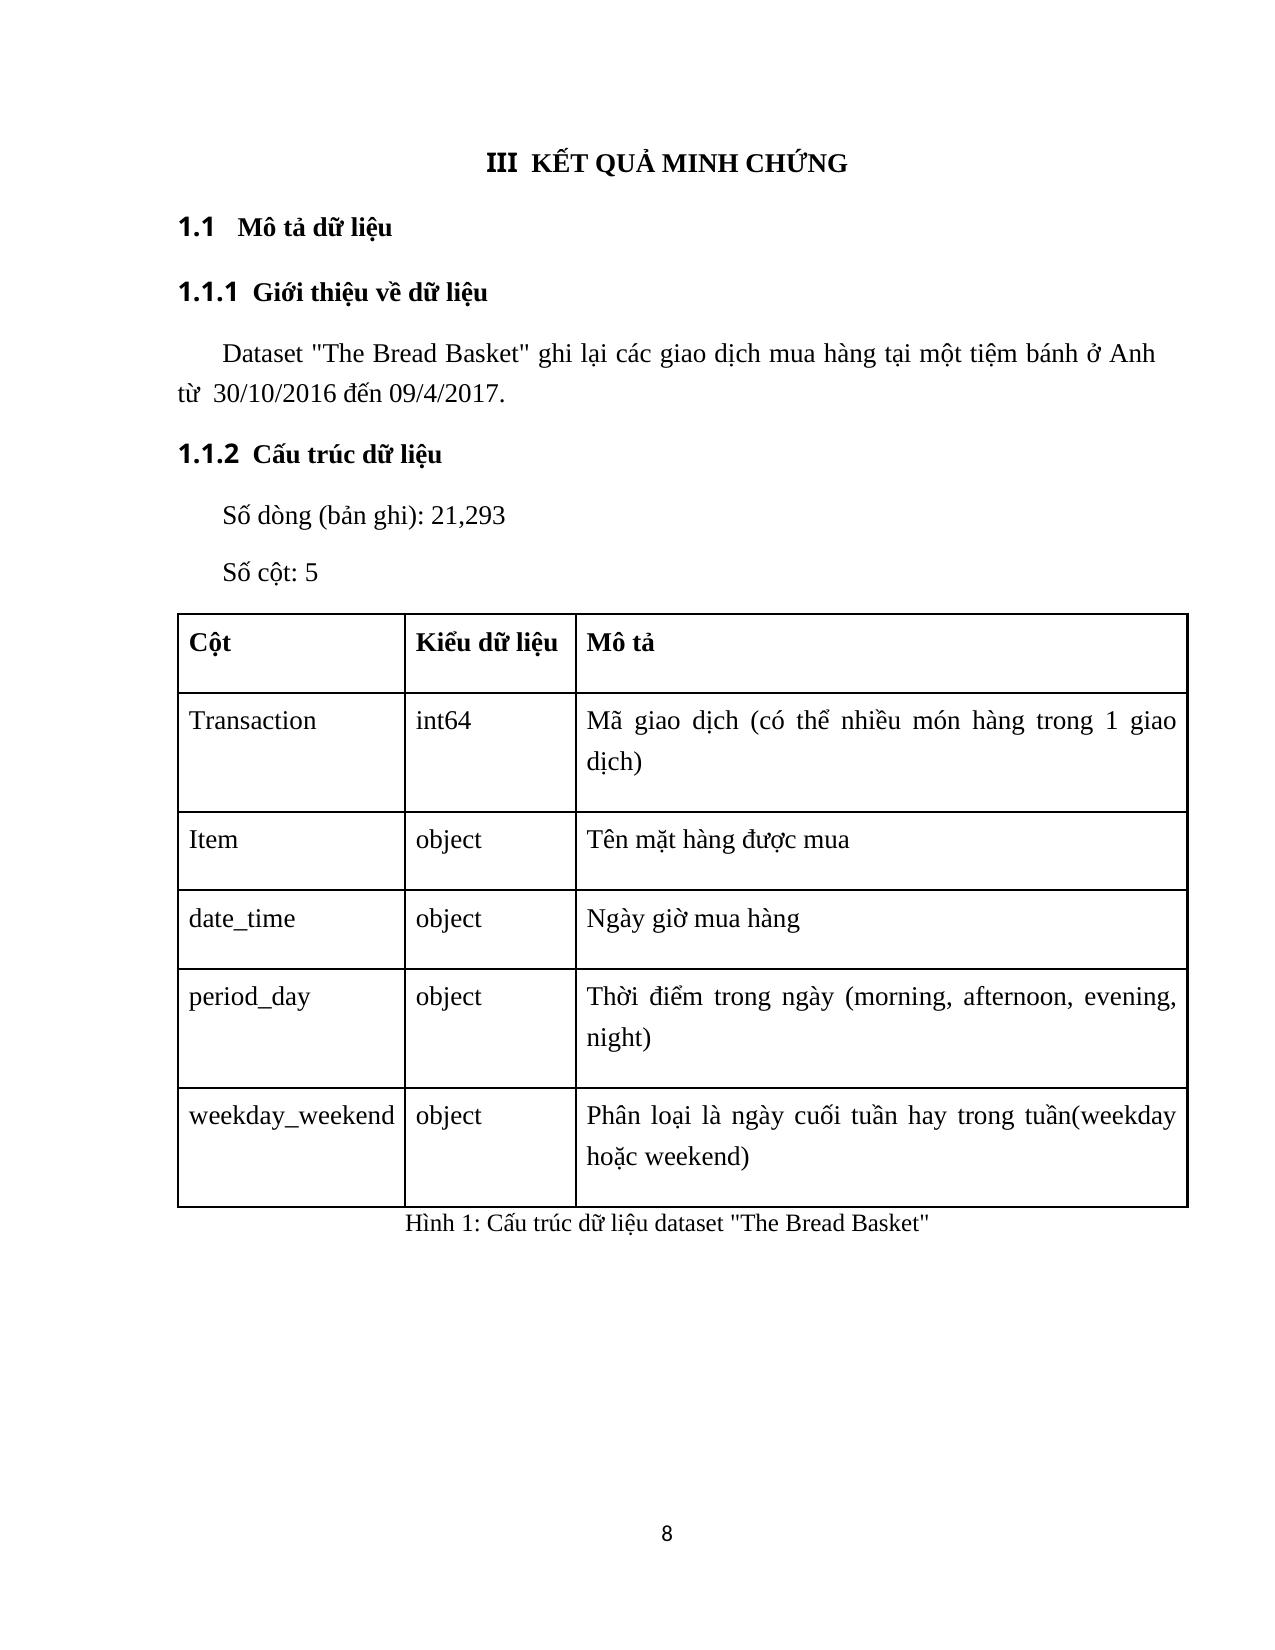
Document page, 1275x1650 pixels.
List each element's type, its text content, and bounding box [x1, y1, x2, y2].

table_cell Thời điểm trong ngày (morning, afternoon, evening, night) [577, 970, 1186, 1087]
table_header Cột [179, 615, 404, 692]
table_header Mô tả [577, 615, 1186, 692]
subtitle Mô tả dữ liệu [177, 208, 1157, 244]
subtitle KẾT QUẢ MINH CHỨNG [177, 143, 1157, 180]
table_cell object [406, 970, 575, 1087]
table_cell Item [179, 813, 404, 889]
table_cell object [406, 891, 575, 968]
table_cell Ngày giờ mua hàng [577, 891, 1186, 968]
table_cell period_day [179, 970, 404, 1087]
table_cell weekday_weekend [179, 1089, 404, 1206]
table_cell object [406, 813, 575, 889]
table_cell object [406, 1089, 575, 1206]
text Dataset "The Bread Basket" ghi lại các giao dịch mua hàng tại một tiệm bánh ở Anh từ 30/10/2016 đến 09/4/2017. [177, 337, 1157, 408]
subtitle Giới thiệu về dữ liệu [177, 272, 1157, 309]
text Số dòng (bản ghi): 21,293 [177, 499, 1157, 530]
subtitle Cấu trúc dữ liệu [177, 434, 1157, 471]
table_cell Mã giao dịch (có thể nhiều món hàng trong 1 giao dịch) [577, 694, 1186, 811]
table_cell Transaction [179, 694, 404, 811]
table_header Kiểu dữ liệu [406, 615, 575, 692]
table_cell Phân loại là ngày cuối tuần hay trong tuần(weekday hoặc weekend) [577, 1089, 1186, 1206]
table_cell Tên mặt hàng được mua [577, 813, 1186, 889]
text Hình 1: Cấu trúc dữ liệu dataset "The Bread Basket" [177, 1208, 1157, 1236]
text Số cột: 5 [177, 556, 1157, 587]
table_cell date_time [179, 891, 404, 968]
table_cell int64 [406, 694, 575, 811]
